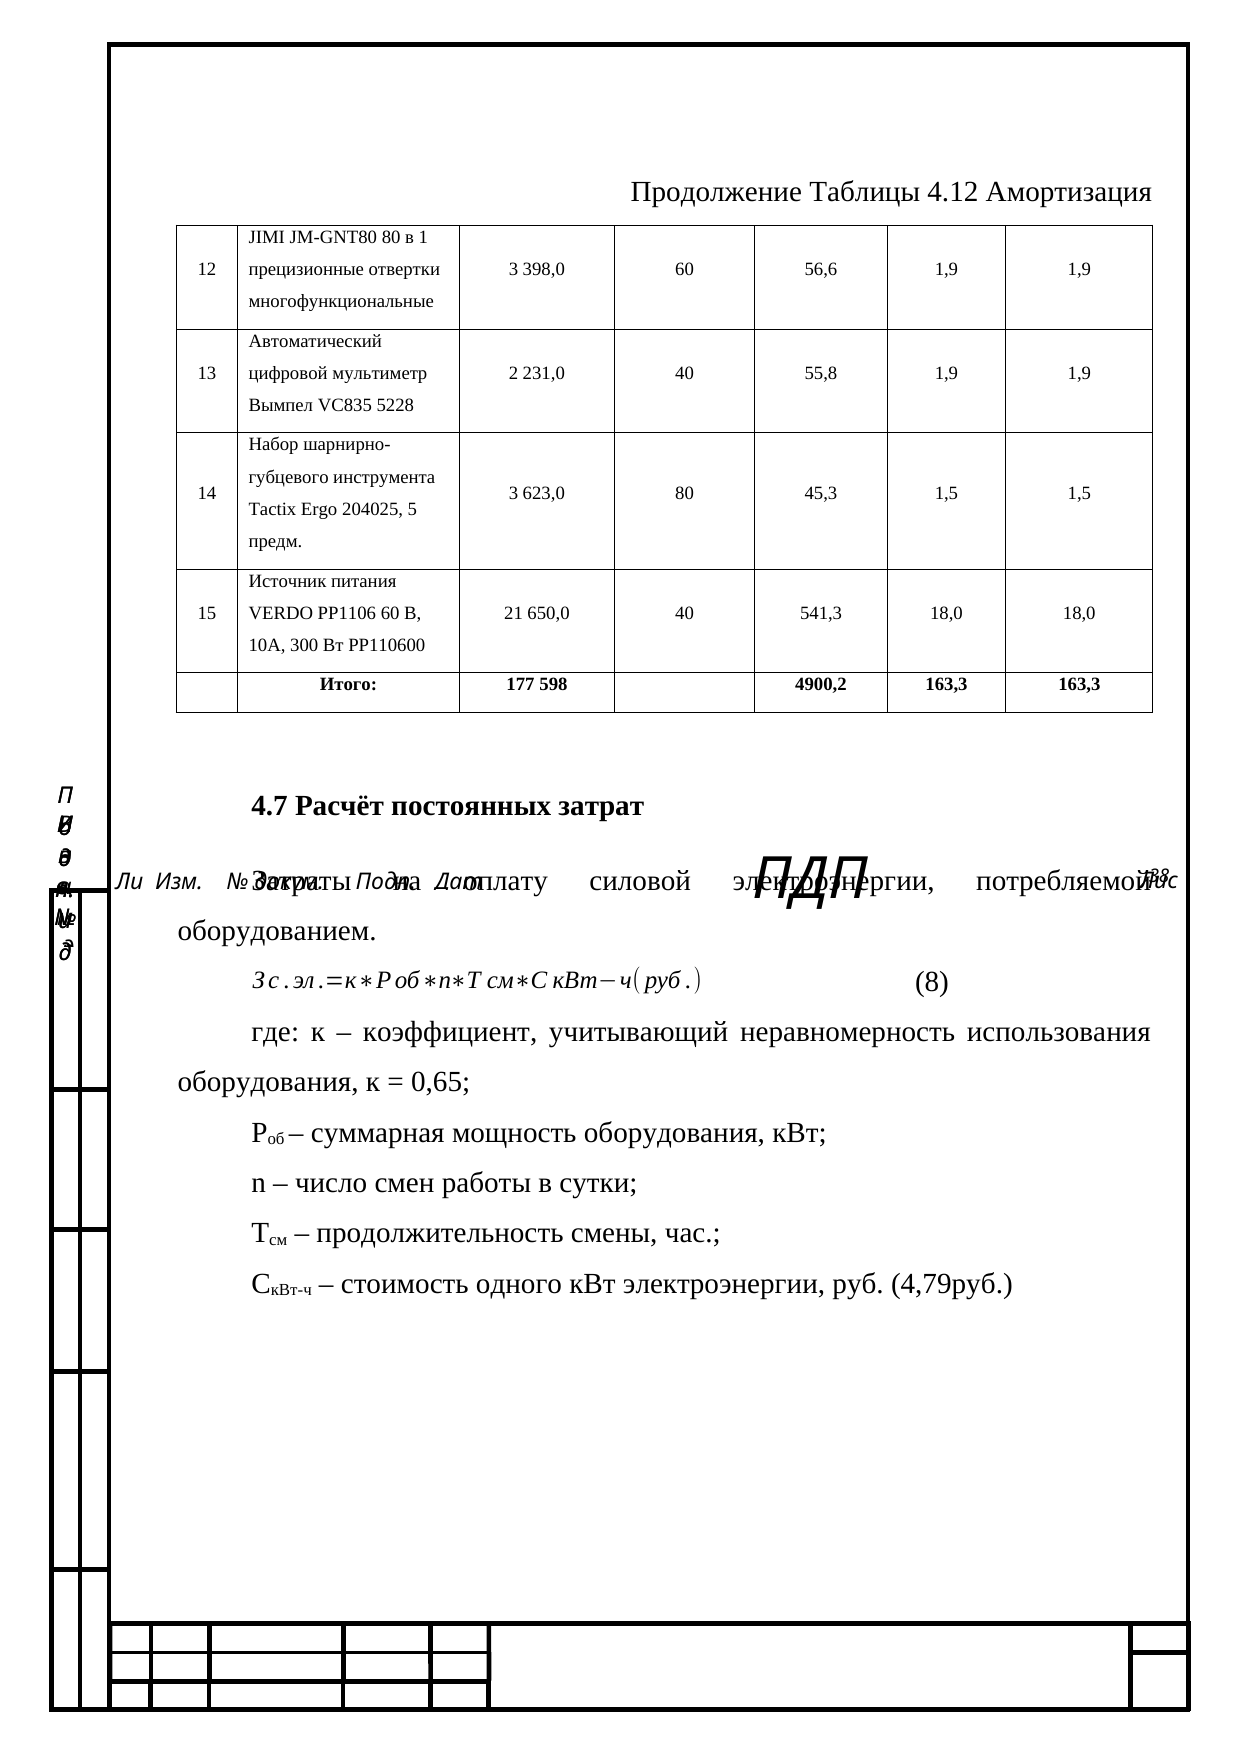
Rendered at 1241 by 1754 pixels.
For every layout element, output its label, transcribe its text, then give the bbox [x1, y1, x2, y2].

table_cell 2 231,0 [460, 330, 614, 432]
table_header JIMI JM-GNT80 80 в 1 прецизионные отвертки многофункциональные [238, 226, 459, 328]
table_cell [177, 673, 237, 712]
table_cell 541,3 [755, 570, 887, 672]
table_cell 163,3 [888, 673, 1005, 712]
text Затраты на оплату силовой электроэнергии, потребляемой оборудованием. [177, 863, 1152, 947]
table_cell 14 [177, 433, 237, 568]
text n – число смен работы в сутки; [177, 1165, 1152, 1199]
table_header 12 [177, 226, 237, 328]
table_cell 18,0 [1006, 570, 1152, 672]
table_cell 40 [615, 570, 754, 672]
text где: к – коэффициент, учитывающий неравномерность использования оборудования, к = 0,65; [177, 1014, 1152, 1098]
text Тсм – продолжительность смены, час.; [177, 1215, 1152, 1249]
table_cell 163,3 [1006, 673, 1152, 712]
table_cell 45,3 [755, 433, 887, 568]
table_cell 21 650,0 [460, 570, 614, 672]
table_header 1,9 [888, 226, 1005, 328]
table_cell [615, 673, 754, 712]
table_header 1,9 [1006, 226, 1152, 328]
table_cell 1,5 [888, 433, 1005, 568]
table_cell 3 623,0 [460, 433, 614, 568]
table_cell 1,5 [1006, 433, 1152, 568]
table_cell Итого: [238, 673, 459, 712]
table_cell 13 [177, 330, 237, 432]
table_cell Набор шарнирно-губцевого инструмента Tactix Ergo 204025, 5 предм. [238, 433, 459, 568]
table_cell 18,0 [888, 570, 1005, 672]
text СкВт-ч – стоимость одного кВт электроэнергии, руб. (4,79руб.) [177, 1266, 1152, 1299]
table_header 56,6 [755, 226, 887, 328]
table_cell 4900,2 [755, 673, 887, 712]
table_header 3 398,0 [460, 226, 614, 328]
text Продолжение Таблицы 4.12 Амортизация [177, 174, 1152, 208]
table_cell 80 [615, 433, 754, 568]
table_cell 1,9 [1006, 330, 1152, 432]
table_cell 40 [615, 330, 754, 432]
table_cell 1,9 [888, 330, 1005, 432]
table_cell Источник питания VERDO PP1106 60 В, 10А, 300 Вт PP110600 [238, 570, 459, 672]
table_cell 177 598 [460, 673, 614, 712]
table_cell 15 [177, 570, 237, 672]
table_cell 55,8 [755, 330, 887, 432]
table_cell Автоматический цифровой мультиметр Вымпел VC835 5228 [238, 330, 459, 432]
text Роб – суммарная мощность оборудования, кВт; [177, 1115, 1152, 1148]
subtitle 4.7 Расчёт постоянных затрат [177, 788, 1152, 821]
text (8) [177, 964, 1152, 997]
table_header 60 [615, 226, 754, 328]
